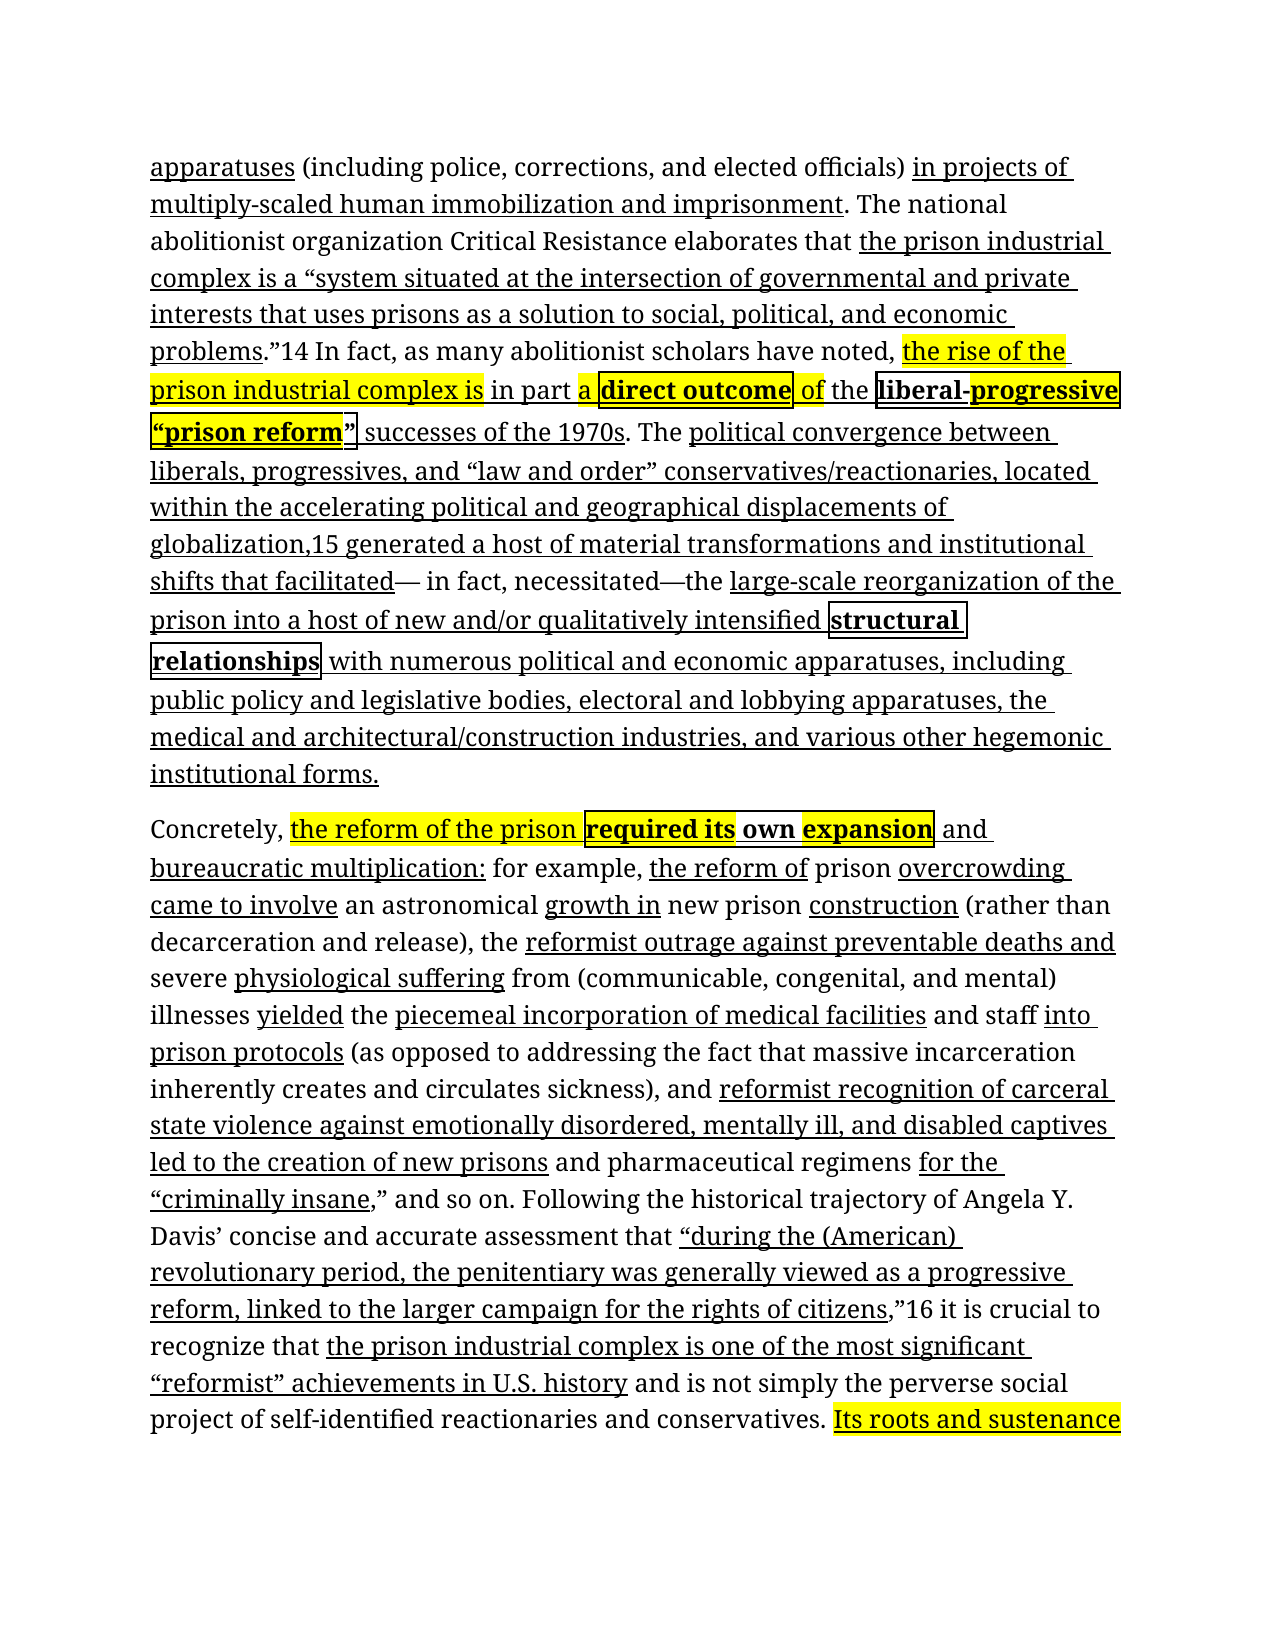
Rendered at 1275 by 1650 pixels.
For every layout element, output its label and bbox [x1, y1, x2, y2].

text [150, 150, 1125, 790]
text [150, 810, 1125, 1436]
